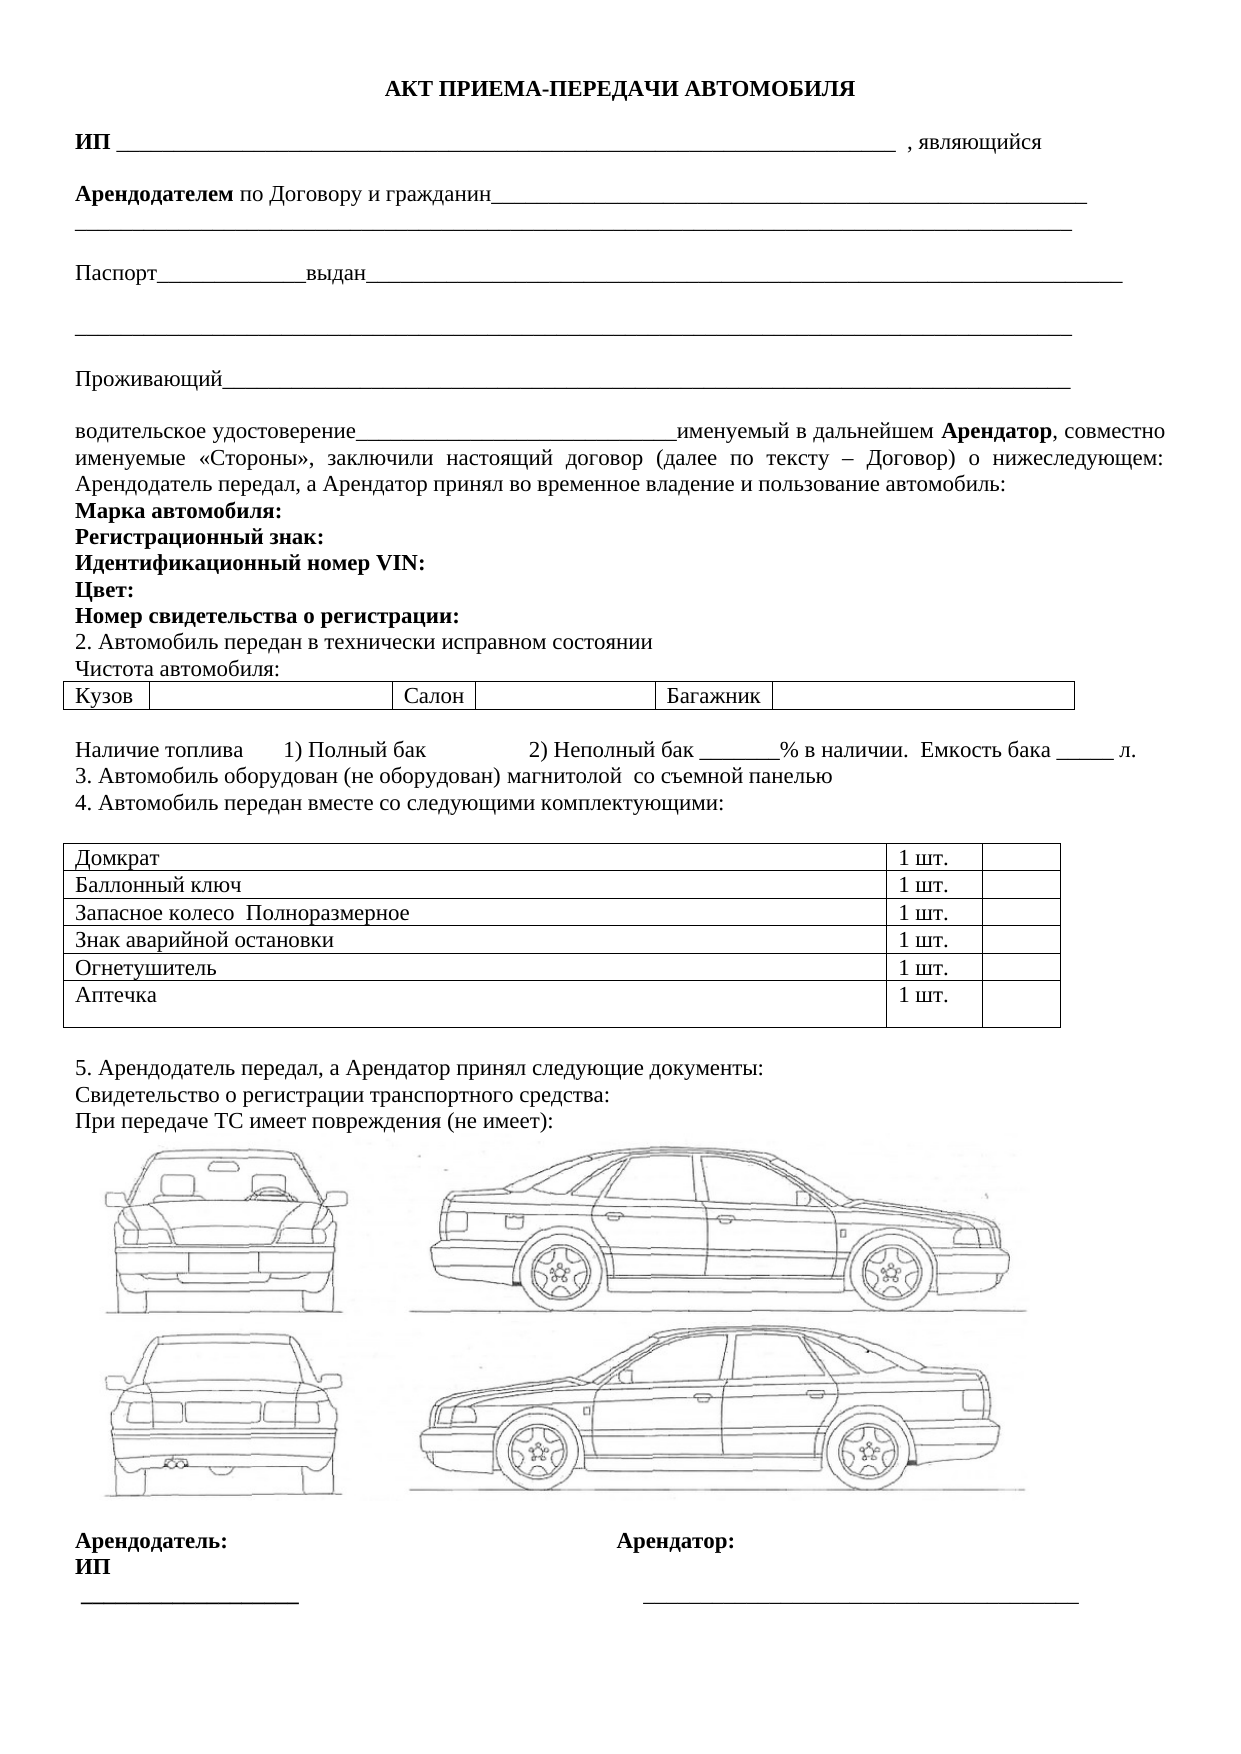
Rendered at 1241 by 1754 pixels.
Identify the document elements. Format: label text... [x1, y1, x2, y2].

text 2. Автомобиль передан в технически исправном состоянии [75, 628, 1165, 655]
table_header [476, 682, 655, 708]
text При передаче ТС имеет повреждения (не имеет): [75, 1107, 1165, 1133]
text ИП [75, 1553, 1165, 1579]
table_cell Баллонный ключ [64, 871, 886, 898]
text Цвет: [75, 576, 1165, 602]
table_cell [983, 899, 1060, 925]
table_cell 1 шт. [887, 981, 982, 1027]
picture [75, 1133, 1049, 1501]
text 4. Автомобиль передан вместе со следующими комплектующими: [75, 789, 1165, 815]
table_header 1 шт. [887, 844, 982, 870]
text Арендодатель: Арендатор: [75, 1527, 1165, 1553]
table_cell [983, 954, 1060, 980]
table_cell 1 шт. [887, 954, 982, 980]
text Свидетельство о регистрации транспортного средства: [75, 1081, 1165, 1107]
table_header Багажник [656, 682, 772, 708]
text _______________________________________________________________________________________ [75, 207, 1165, 233]
table_header Салон [393, 682, 475, 708]
text Проживающий__________________________________________________________________________ [75, 365, 1165, 391]
text Номер свидетельства о регистрации: [75, 602, 1165, 628]
text ИП ____________________________________________________________________ , являющийся [75, 128, 1165, 154]
table_cell Аптечка [64, 981, 886, 1027]
text ___________________ ______________________________________ [75, 1579, 1165, 1606]
text 5. Арендодатель передал, а Арендатор принял следующие документы: [75, 1054, 1165, 1081]
text Регистрационный знак: [75, 523, 1165, 549]
table_cell 1 шт. [887, 899, 982, 925]
table_header [983, 844, 1060, 870]
text Марка автомобиля: [75, 497, 1165, 523]
table_cell [983, 871, 1060, 898]
table_header [773, 682, 1074, 708]
text _______________________________________________________________________________________ [75, 312, 1165, 338]
text водительское удостоверение____________________________именуемый в дальнейшем Арендатор, совместно именуемые «Стороны», заключили настоящий договор (далее по тексту – Договор) о нижеследующем: Арендодатель передал, а Арендатор принял во временное владение и пользование автомобиль: [75, 418, 1165, 497]
table_cell Огнетушитель [64, 954, 886, 980]
text Чистота автомобиля: [75, 655, 1165, 681]
text АКТ ПРИЕМА-ПЕРЕДАЧИ АВТОМОБИЛЯ [75, 75, 1165, 101]
table_cell Запасное колесо Полноразмерное [64, 899, 886, 925]
table_header Домкрат [64, 844, 886, 870]
table_cell 1 шт. [887, 926, 982, 953]
text 3. Автомобиль оборудован (не оборудован) магнитолой со съемной панелью [75, 762, 1165, 789]
table_cell 1 шт. [887, 871, 982, 898]
text Наличие топлива 1) Полный бак 2) Неполный бак _______% в наличии. Емкость бака _____ л. [75, 736, 1165, 762]
table_header [150, 682, 392, 708]
text Идентификационный номер VIN: [75, 549, 1165, 576]
table_cell [983, 981, 1060, 1027]
table_cell Знак аварийной остановки [64, 926, 886, 953]
table_cell [983, 926, 1060, 953]
text Паспорт_____________выдан__________________________________________________________________ [75, 259, 1165, 286]
table_header Кузов [64, 682, 149, 708]
text Арендодателем по Договору и гражданин____________________________________________________ [75, 180, 1165, 207]
